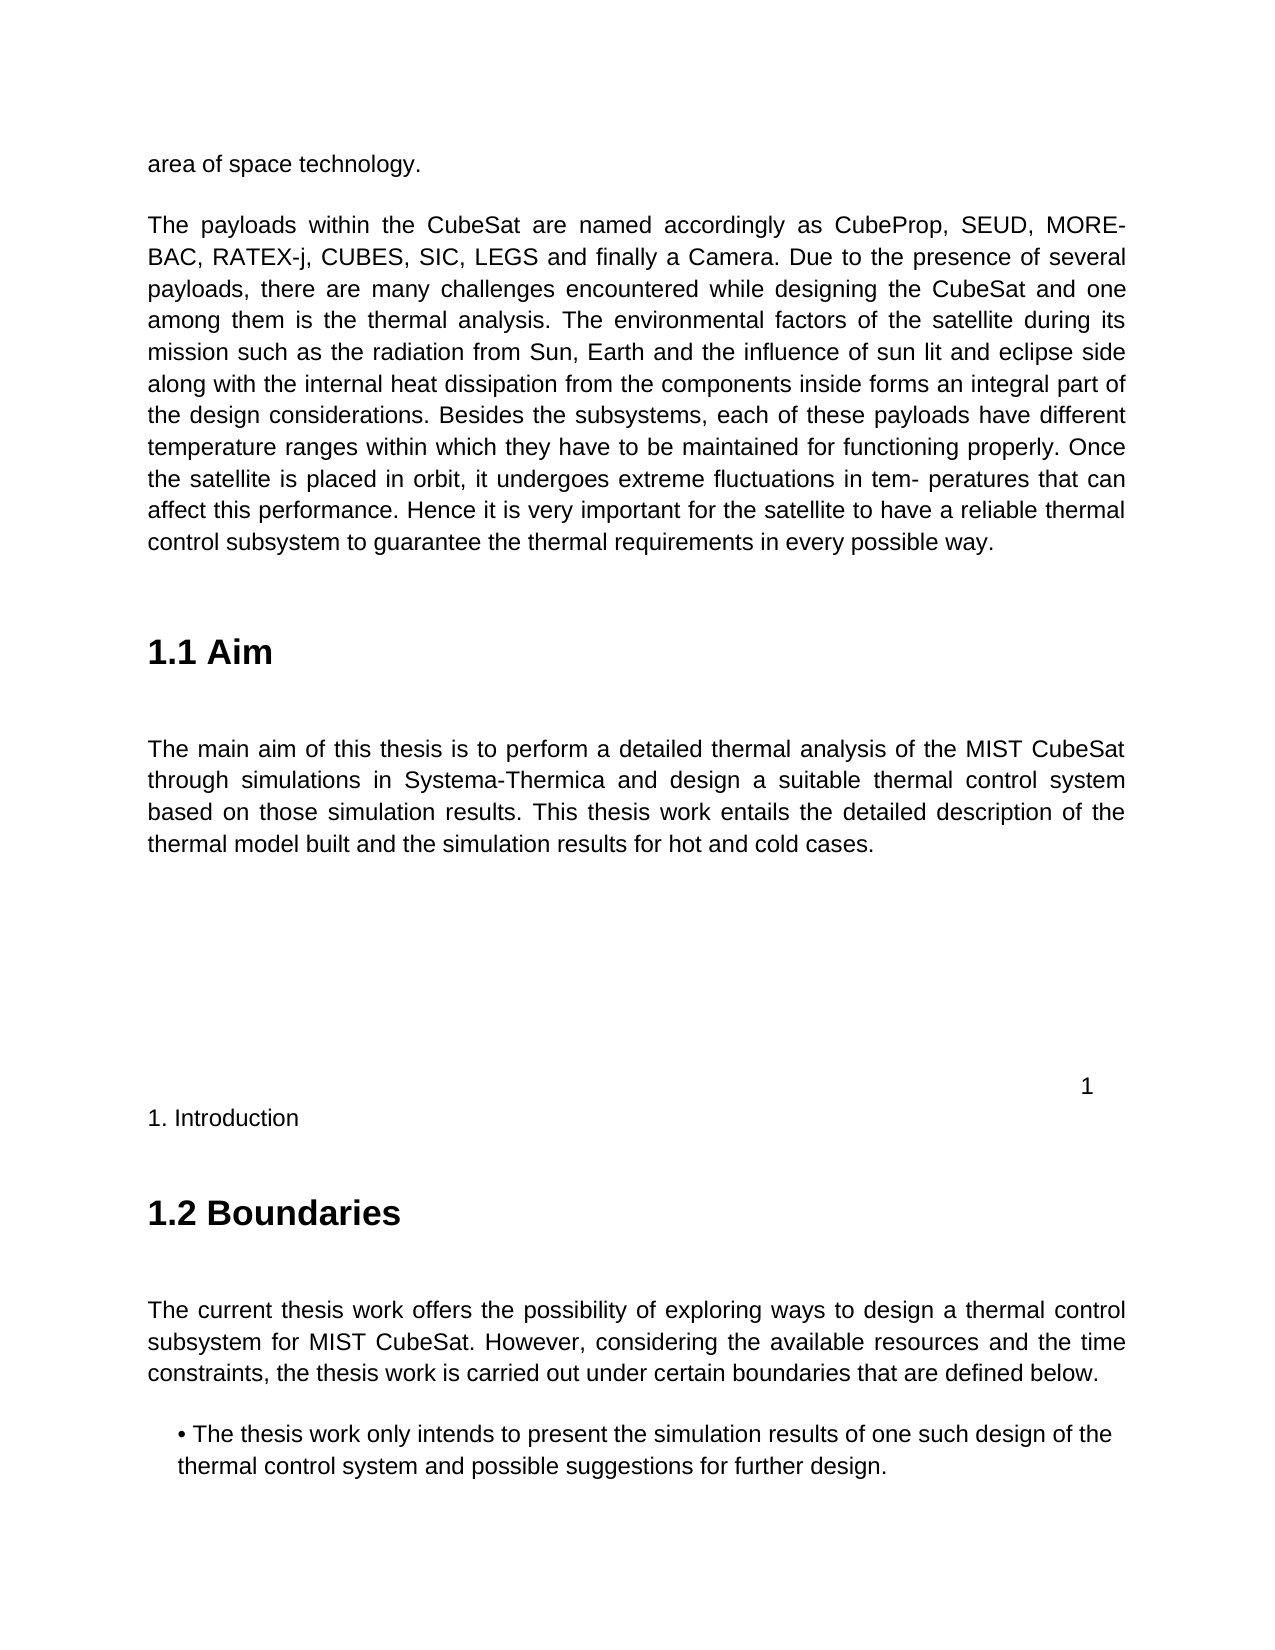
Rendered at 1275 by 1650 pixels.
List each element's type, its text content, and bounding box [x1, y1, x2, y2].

text 1 [1080, 1072, 1127, 1099]
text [147, 150, 1128, 178]
text The current thesis work offers the possibility of exploring ways to design a thermal control subsystem for MIST CubeSat. However, considering the available resources and the time constraints, the thesis work is carried out under certain boundaries that are defined below. [147, 1296, 1128, 1387]
text • The thesis work only intends to present the simulation results of one such design of the thermal control system and possible suggestions for further design. [177, 1420, 1127, 1479]
text 1.1 Aim [147, 631, 349, 672]
text The payloads within the CubeSat are named accordingly as CubeProp, SEUD, MORE- BAC, RATEX-j, CUBES, SIC, LEGS and finally a Camera. Due to the presence of several payloads, there are many challenges encountered while designing the CubeSat and one among them is the thermal analysis. The environmental factors of the satellite during its mission such as the radiation from Sun, Earth and the influence of sun lit and eclipse side along with the internal heat dissipation from the components inside forms an integral part of the design considerations. Besides the subsystems, each of these payloads have different temperature ranges within which they have to be maintained for functioning properly. Once the satellite is placed in orbit, it undergoes extreme fluctuations in tem- peratures that can affect this performance. Hence it is very important for the satellite to have a reliable thermal control subsystem to guarantee the thermal requirements in every possible way. [147, 211, 1128, 555]
text 1.2 Boundaries [147, 1192, 472, 1233]
text The main aim of this thesis is to perform a detailed thermal analysis of the MIST CubeSat through simulations in Systema-Thermica and design a suitable thermal control system based on those simulation results. This thesis work entails the detailed description of the thermal model built and the simulation results for hot and cold cases. [147, 735, 1127, 857]
text 1. Introduction [147, 1103, 346, 1131]
